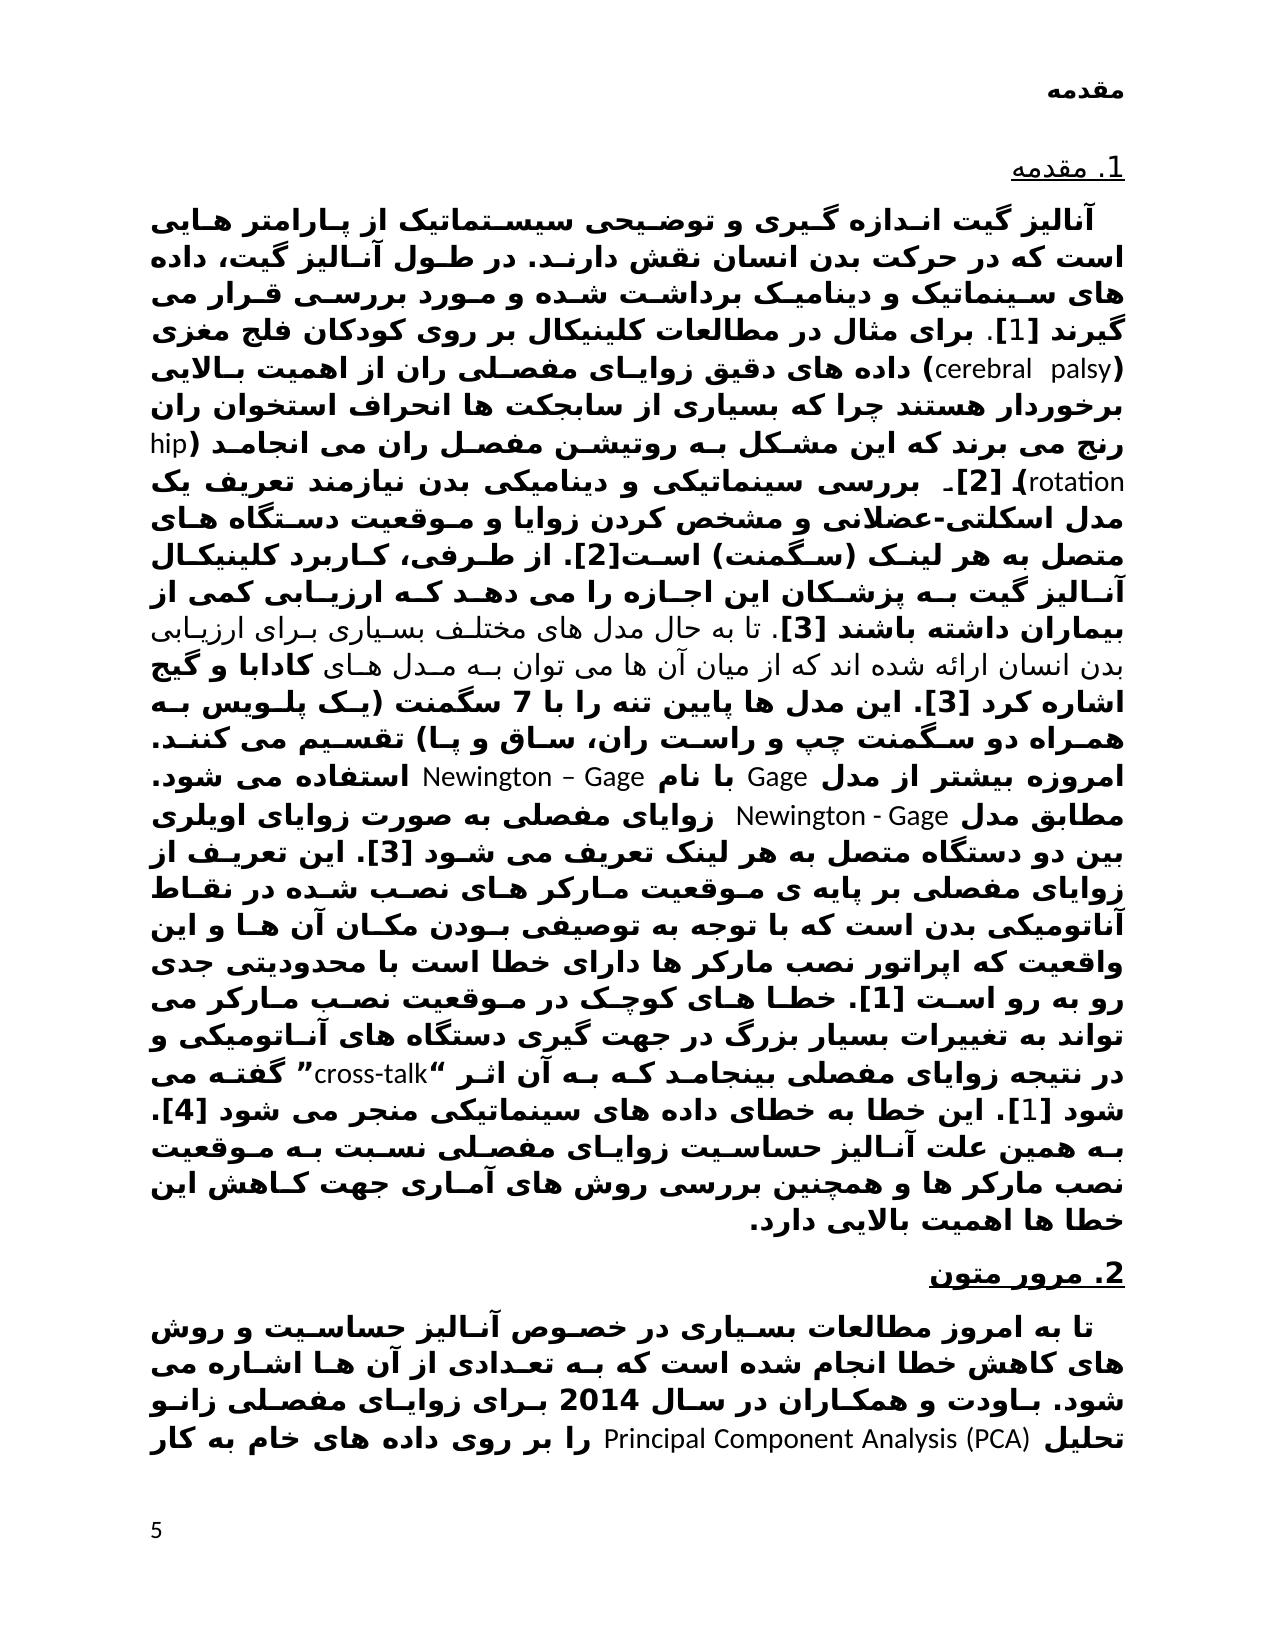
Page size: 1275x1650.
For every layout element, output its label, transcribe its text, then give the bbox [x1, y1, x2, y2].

text 2. مرور متون [150, 1257, 1125, 1291]
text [150, 1310, 1125, 1456]
text آنالیز گیت اندازه گیری و توضیحی سیستماتیک از پارامتر هایی است که در حرکت بدن انسان نقش دارند. در طول آنالیز گیت، داده های سینماتیک و دینامیک برداشت شده و مورد بررسی قرار می گیرند [1]. برای مثال در مطالعات کلینیکال بر روی کودکان فلج مغزی (cerebral palsy) داده های دقیق زوایای مفصلی ران از اهمیت بالایی برخوردار هستند چرا که بسیاری از سابجکت ها انحراف استخوان ران رنج می برند که این مشکل به روتیشن مفصل ران می انجامد (hip rotation) [2]. بررسی سینماتیکی و دینامیکی بدن نیازمند تعریف یک مدل اسکلتی-عضلانی و مشخص کردن زوایا و موقعیت دستگاه های متصل به هر لینک (سگمنت) است[2]. از طرفی، کاربرد کلینیکال آنالیز گیت به پزشکان این اجازه را می دهد که ارزیابی کمی از بیماران داشته باشند [3]. تا به حال مدل های مختلف بسیاری برای ارزیابی بدن انسان ارائه شده اند که از میان آن ها می توان به مدل های کادابا و گیج اشاره کرد [3]. این مدل ها پایین تنه را با 7 سگمنت (یک پلویس به همراه دو سگمنت چپ و راست ران، ساق و پا) تقسیم می کنند. امروزه بیشتر از مدل Gage با نام Newington – Gage استفاده می شود. مطابق مدل Newington - Gage زوایای مفصلی به صورت زوایای اویلری بین دو دستگاه متصل به هر لینک تعریف می شود [3]. این تعریف از زوایای مفصلی بر پایه ی موقعیت مارکر های نصب شده در نقاط آناتومیکی بدن است که با توجه به توصیفی بودن مکان آن ها و این واقعیت که اپراتور نصب مارکر ها دارای خطا است با محدودیتی جدی رو به رو است [1]. خطا های کوچک در موقعیت نصب مارکر می تواند به تغییرات بسیار بزرگ در جهت گیری دستگاه های آناتومیکی و در نتیجه زوایای مفصلی بینجامد که به آن اثر “cross-talk” گفته می شود [1]. این خطا به خطای داده های سینماتیکی منجر می شود [4]. به همین علت آنالیز حساسیت زوایای مفصلی نسبت به موقعیت نصب مارکر ها و همچنین بررسی روش های آماری جهت کاهش این خطا ها اهمیت بالایی دارد. [150, 203, 1125, 1237]
text 1. مقدمه [150, 150, 1125, 184]
